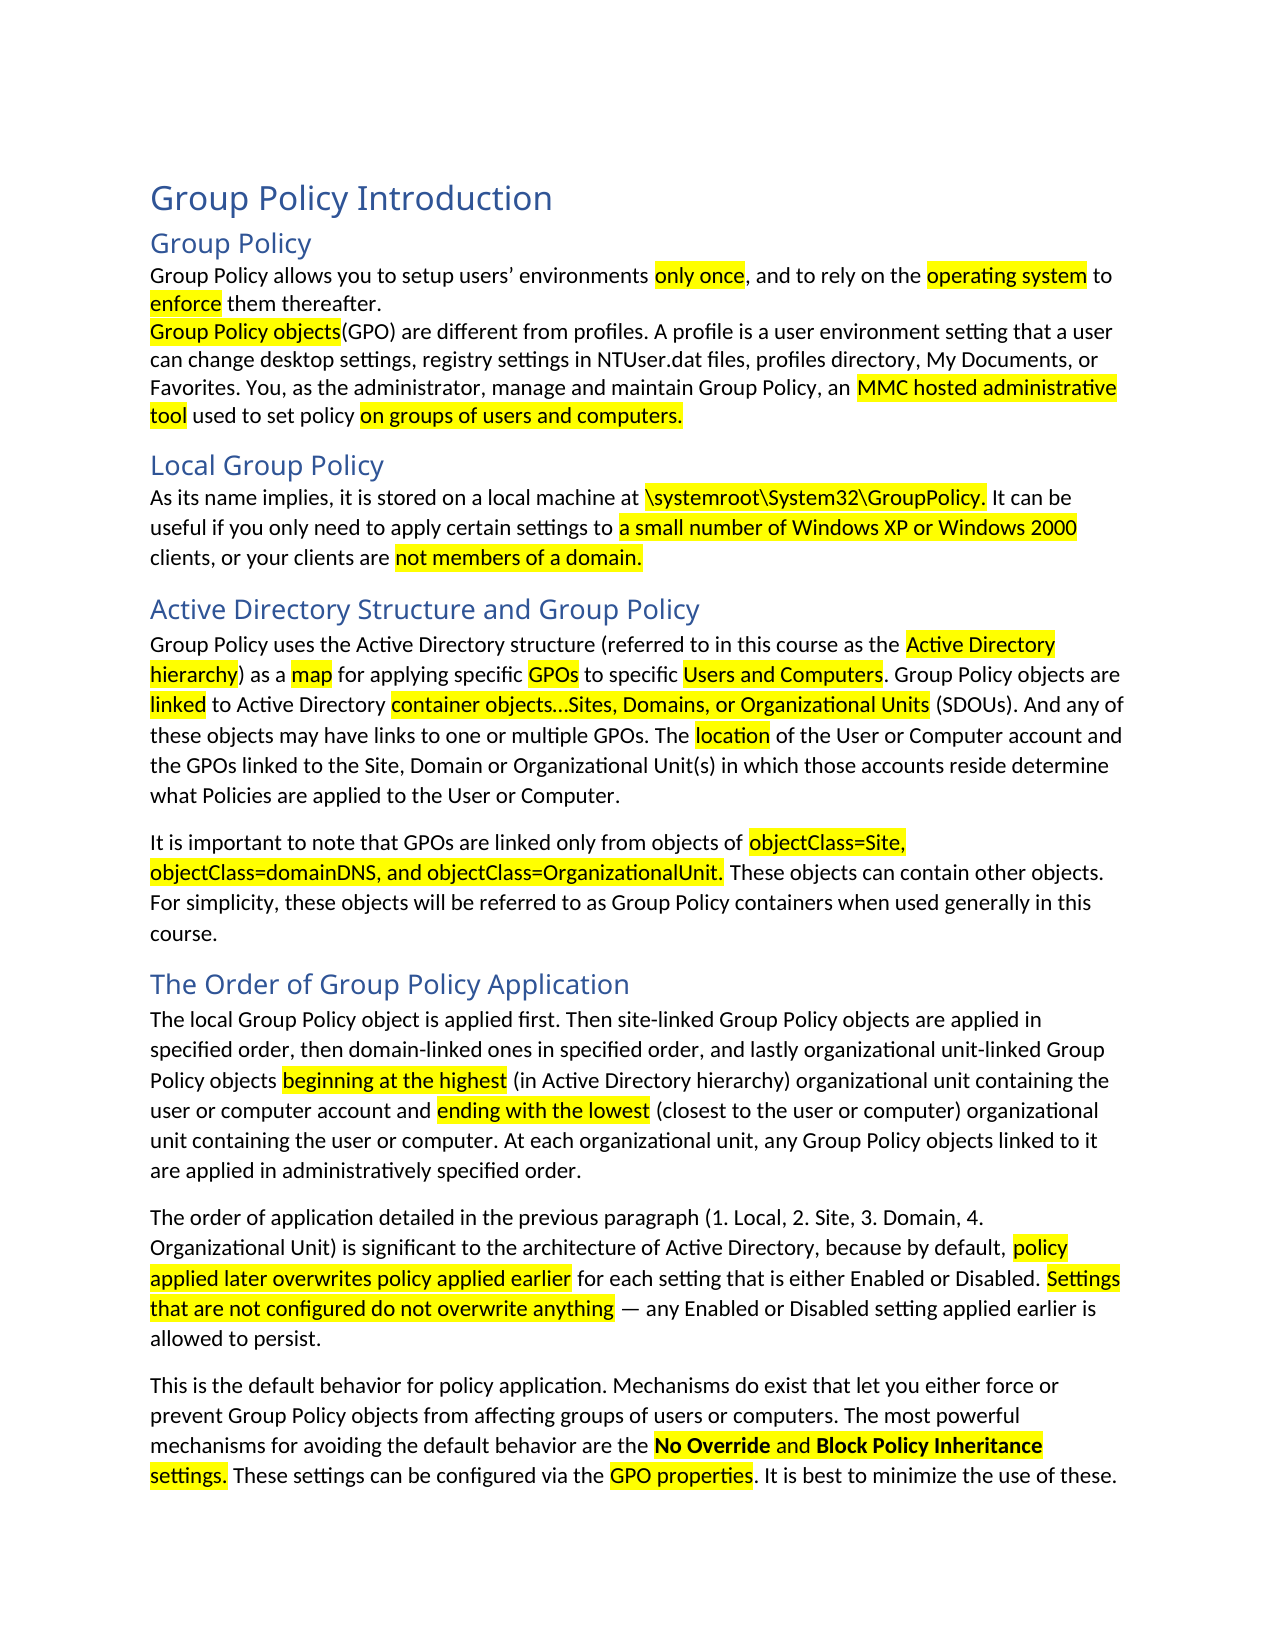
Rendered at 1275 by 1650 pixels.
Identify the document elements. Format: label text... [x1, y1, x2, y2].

subtitle The Order of Group Policy Application [150, 966, 1125, 1002]
text The order of application detailed in the previous paragraph (1. Local, 2. Site, 3. Domain, 4. Organizational Unit) is significant to the architecture of Active Directory, because by default, policy applied later overwrites policy applied earlier for each setting that is either Enabled or Disabled. Settings that are not configured do not overwrite anything — any Enabled or Disabled setting applied earlier is allowed to persist. [150, 1203, 1125, 1352]
text Group Policy allows you to setup users’ environments only once, and to rely on the operating system to enforce them thereafter. [150, 261, 1125, 317]
text Group Policy objects(GPO) are different from profiles. A profile is a user environment setting that a user can change desktop settings, registry settings in NTUser.dat files, profiles directory, My Documents, or Favorites. You, as the administrator, manage and maintain Group Policy, an MMC hosted administrative tool used to set policy on groups of users and computers. [150, 317, 1125, 429]
text It is important to note that GPOs are linked only from objects of objectClass=Site, objectClass=domainDNS, and objectClass=OrganizationalUnit. These objects can contain other objects. For simplicity, these objects will be referred to as Group Policy containers when used generally in this course. [150, 828, 1125, 947]
text Group Policy uses the Active Directory structure (referred to in this course as the Active Directory hierarchy) as a map for applying specific GPOs to specific Users and Computers. Group Policy objects are linked to Active Directory container objects…Sites, Domains, or Organizational Units (SDOUs). And any of these objects may have links to one or multiple GPOs. The location of the User or Computer account and the GPOs linked to the Site, Domain or Organizational Unit(s) in which those accounts reside determine what Policies are applied to the User or Computer. [150, 630, 1125, 809]
subtitle Group Policy Introduction [150, 175, 1125, 220]
subtitle Group Policy [150, 224, 1125, 261]
text As its name implies, it is stored on a local machine at \systemroot\System32\GroupPolicy. It can be useful if you only need to apply certain settings to a small number of Windows XP or Windows 2000 clients, or your clients are not members of a domain. [150, 483, 1125, 572]
subtitle Active Directory Structure and Group Policy [150, 590, 1125, 627]
subtitle Local Group Policy [150, 446, 1125, 483]
text The local Group Policy object is applied first. Then site-linked Group Policy objects are applied in specified order, then domain-linked ones in specified order, and lastly organizational unit-linked Group Policy objects beginning at the highest (in Active Directory hierarchy) organizational unit containing the user or computer account and ending with the lowest (closest to the user or computer) organizational unit containing the user or computer. At each organizational unit, any Group Policy objects linked to it are applied in administratively specified order. [150, 1005, 1125, 1184]
text This is the default behavior for policy application. Mechanisms do exist that let you either force or prevent Group Policy objects from affecting groups of users or computers. The most powerful mechanisms for avoiding the default behavior are the No Override and Block Policy Inheritance settings. These settings can be configured via the GPO properties. It is best to minimize the use of these. [150, 1371, 1125, 1490]
